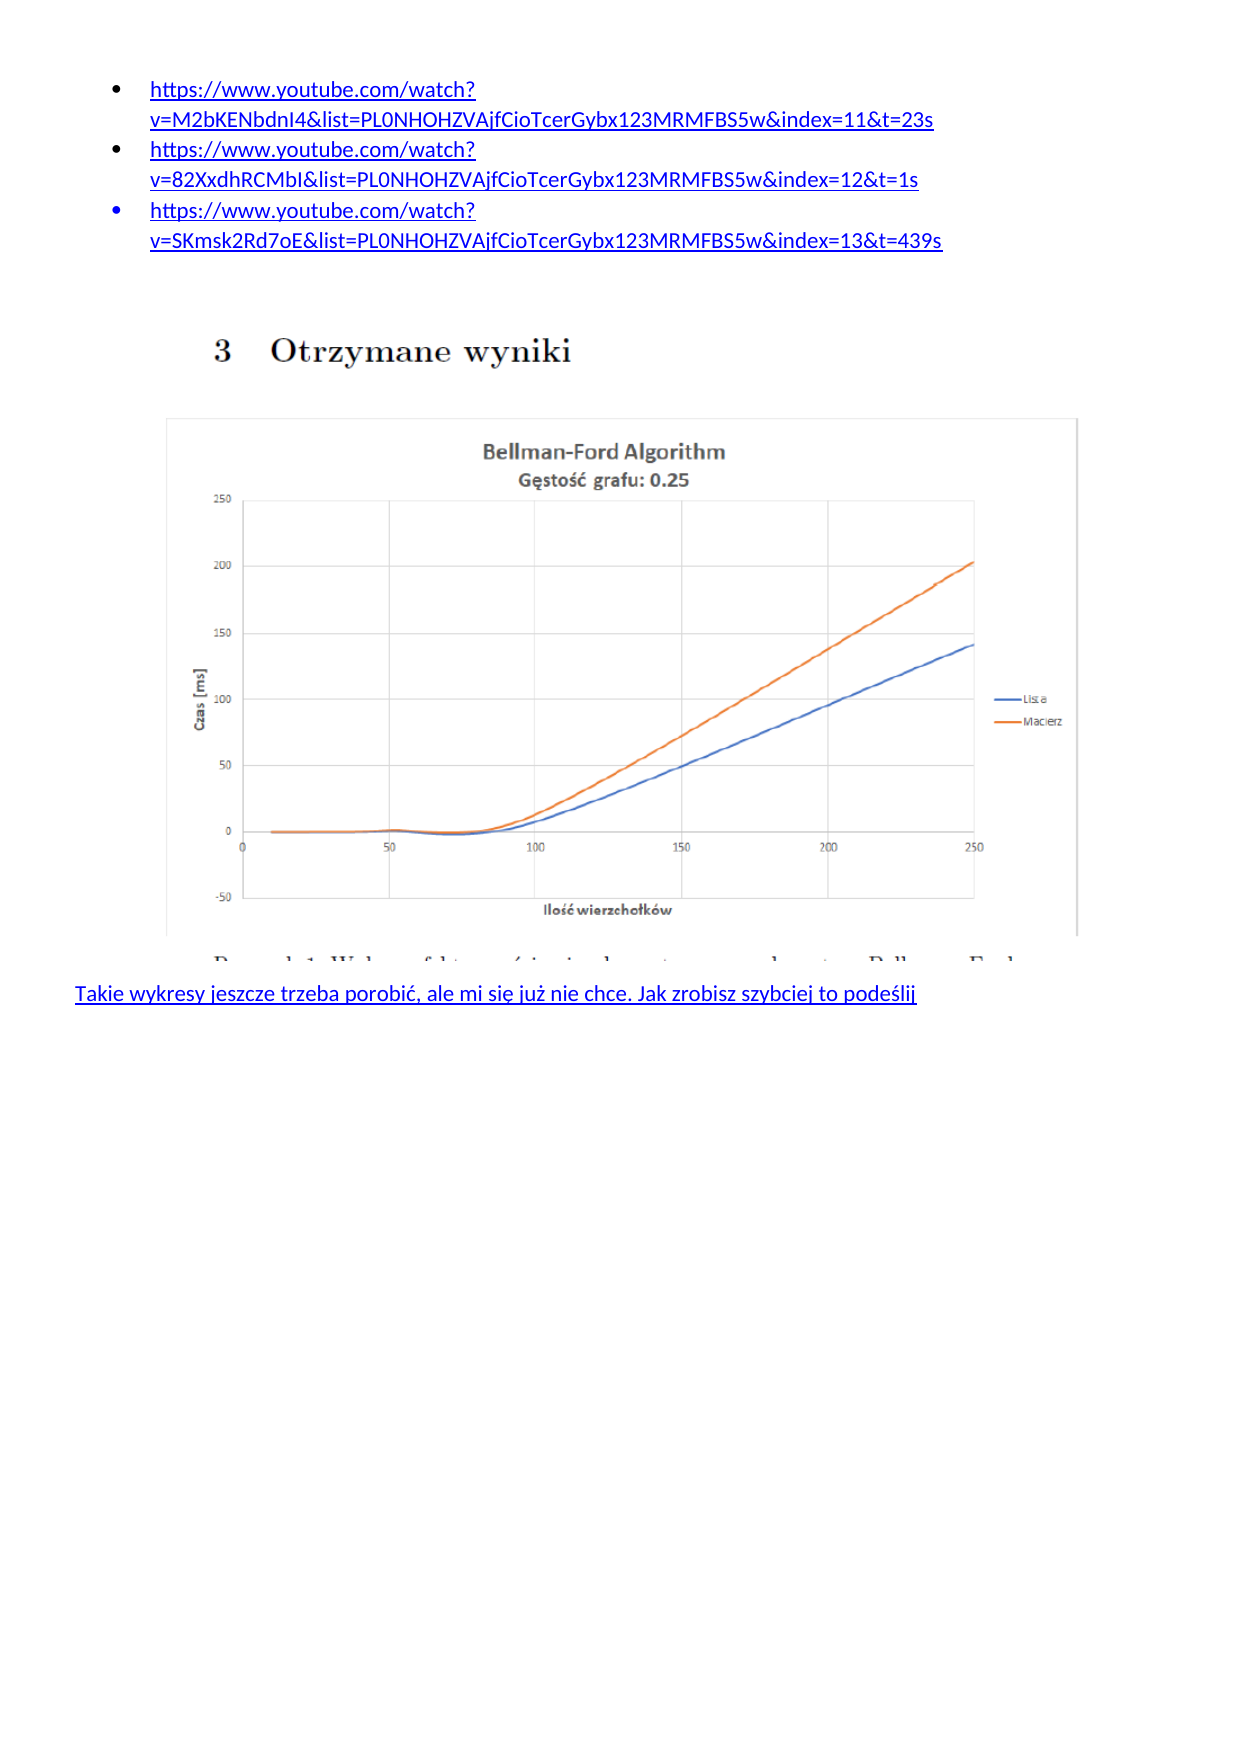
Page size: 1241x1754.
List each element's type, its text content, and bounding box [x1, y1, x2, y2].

list https://www.youtube.com/watch?v=SKmsk2Rd7oE&list=PL0NHOHZVAjfCioTcerGybx123MRMFBS5w&index=13&t=439s [112, 196, 1165, 254]
list https://www.youtube.com/watch?v=82XxdhRCMbI&list=PL0NHOHZVAjfCioTcerGybx123MRMFBS5w&index=12&t=1s [112, 135, 1165, 194]
text Takie wykresy jeszcze trzeba porobić, ale mi się już nie chce. Jak zrobisz szybciej to podeślij [75, 979, 1165, 1007]
list https://www.youtube.com/watch?v=M2bKENbdnI4&list=PL0NHOHZVAjfCioTcerGybx123MRMFBS5w&index=11&t=23s [112, 75, 1165, 133]
picture [75, 319, 1166, 961]
